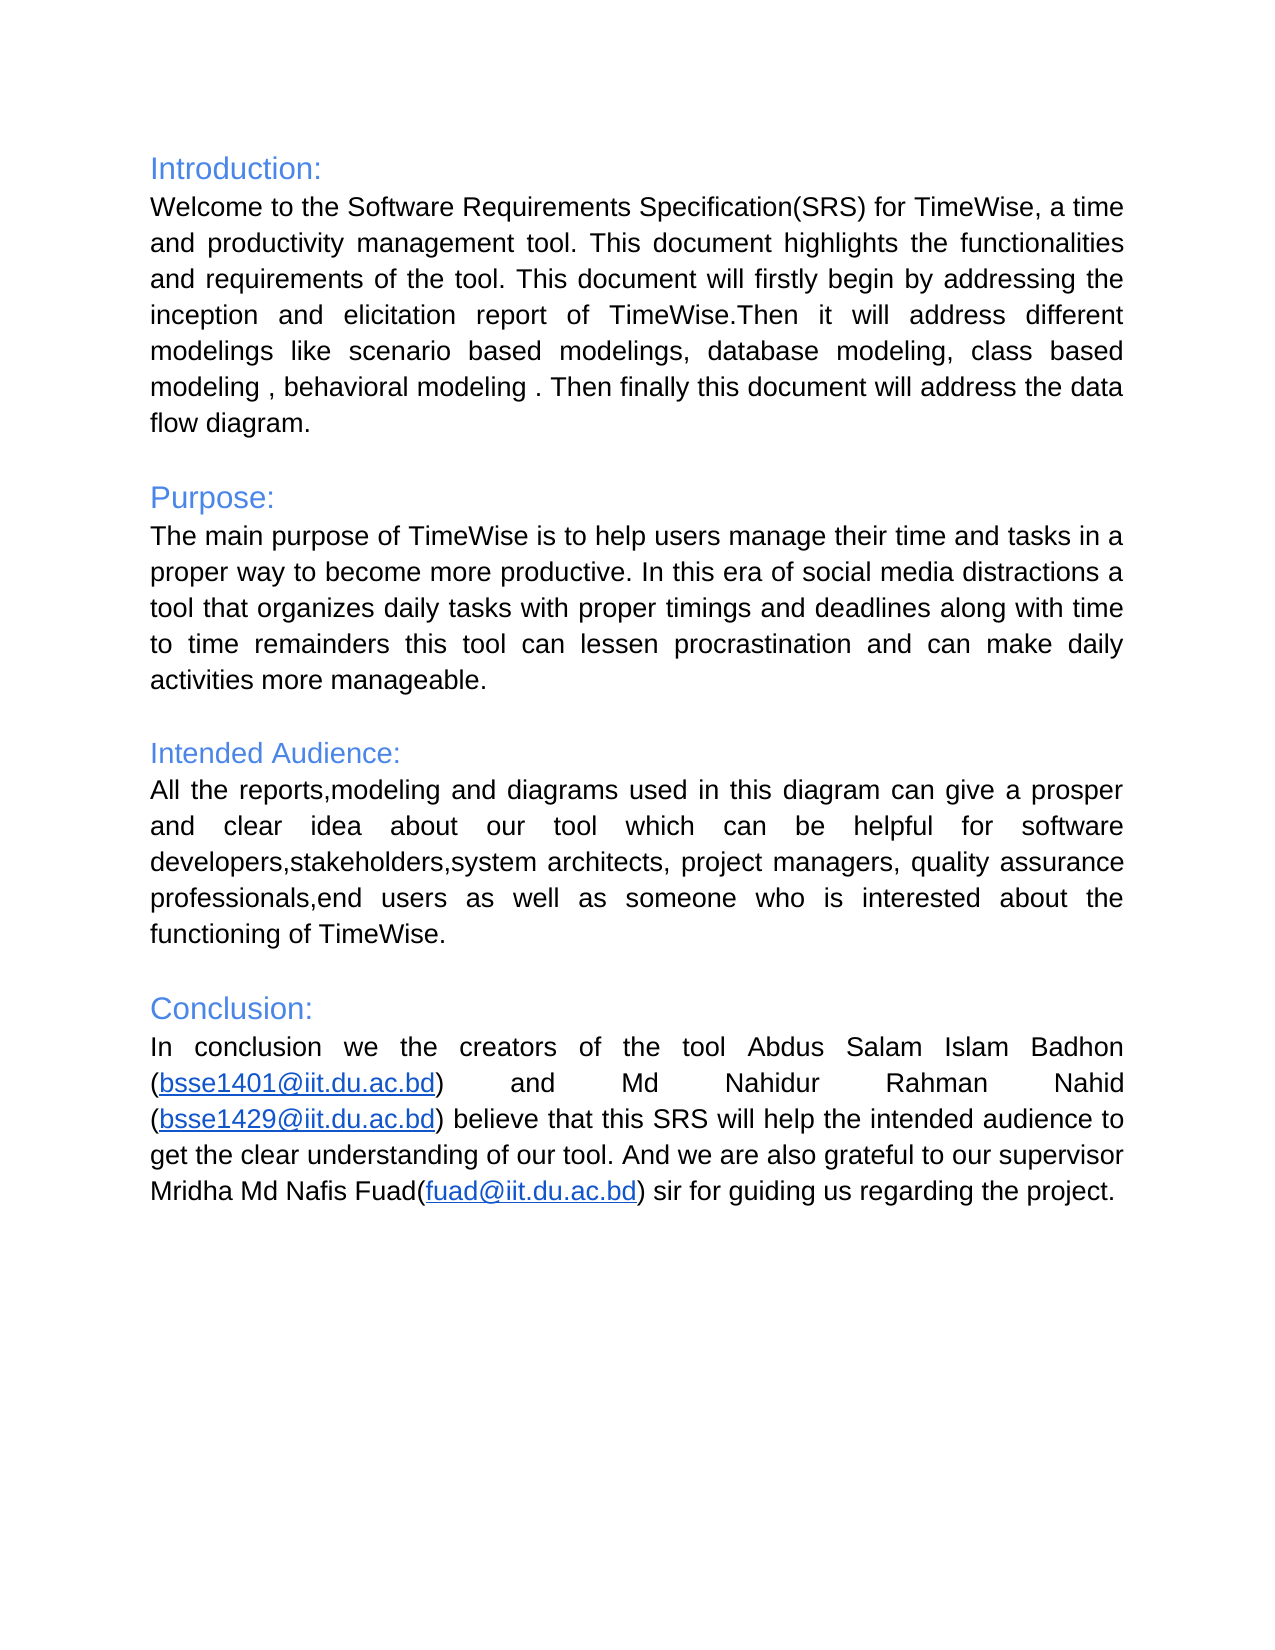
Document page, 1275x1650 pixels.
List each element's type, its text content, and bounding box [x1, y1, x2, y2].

text The main purpose of TimeWise is to help users manage their time and tasks in a proper way to become more productive. In this era of social media distractions a tool that organizes daily tasks with proper timings and deadlines along with time to time remainders this tool can lessen procrastination and can make daily activities more manageable. [150, 520, 1125, 695]
text Welcome to the Software Requirements Specification(SRS) for TimeWise, a time and productivity management tool. This document highlights the functionalities and requirements of the tool. This document will firstly begin by addressing the inception and elicitation report of TimeWise.Then it will address different modelings like scenario based modelings, database modeling, class based modeling , behavioral modeling . Then finally this document will address the data flow diagram. [150, 191, 1125, 438]
text Conclusion: [150, 990, 1125, 1026]
text Intended Audience: [150, 736, 1125, 769]
text Purpose: [150, 479, 1125, 515]
text All the reports,modeling and diagrams used in this diagram can give a prosper and clear idea about our tool which can be helpful for software developers,stakeholders,system architects, project managers, quality assurance professionals,end users as well as someone who is interested about the functioning of TimeWise. [150, 774, 1125, 949]
text In conclusion we the creators of the tool Abdus Salam Islam Badhon (bsse1401@iit.du.ac.bd) and Md Nahidur Rahman Nahid (bsse1429@iit.du.ac.bd) believe that this SRS will help the intended audience to get the clear understanding of our tool. And we are also grateful to our supervisor Mridha Md Nafis Fuad(fuad@iit.du.ac.bd) sir for guiding us regarding the project. [150, 1031, 1125, 1206]
text Introduction: [150, 150, 1125, 186]
